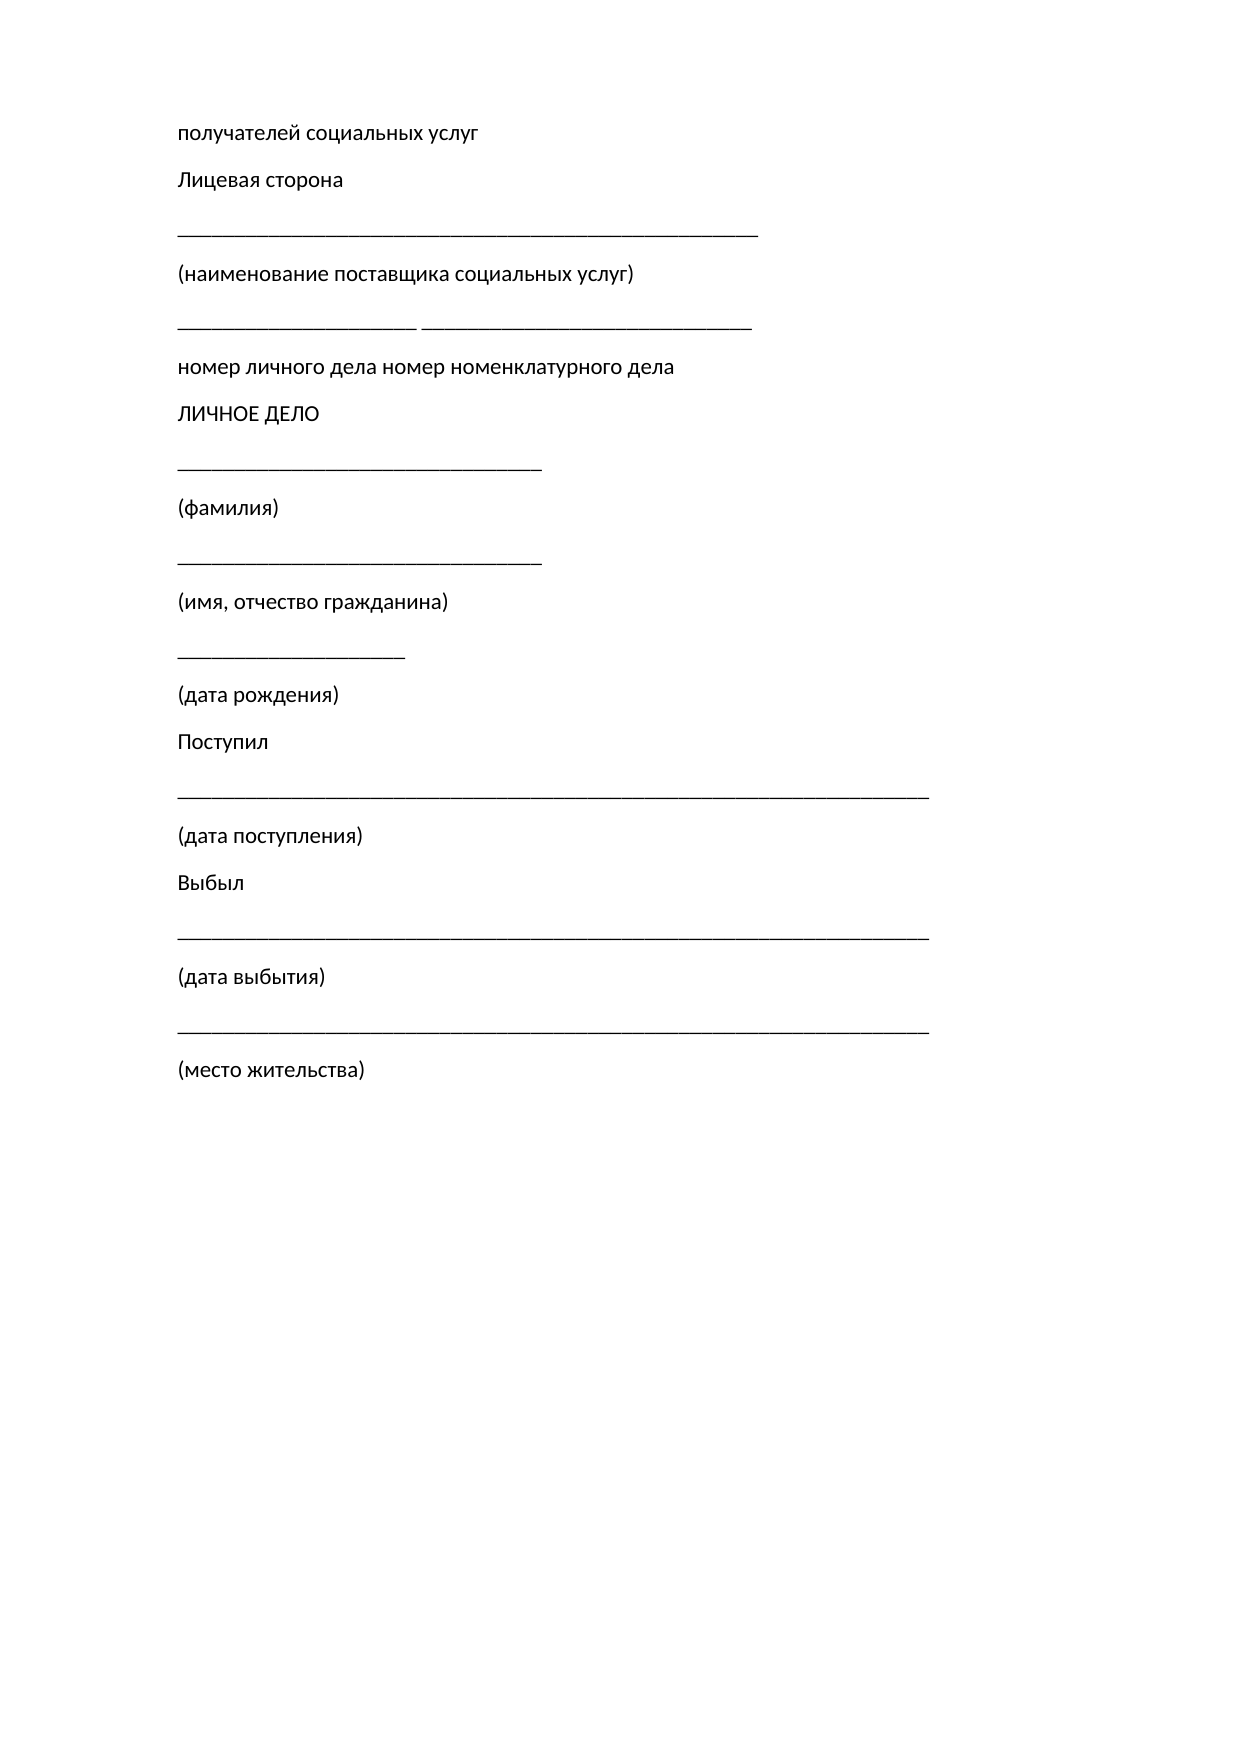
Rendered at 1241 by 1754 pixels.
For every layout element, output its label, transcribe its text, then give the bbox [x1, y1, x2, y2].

text ________________________________ [177, 540, 1152, 568]
text номер личного дела номер номенклатурного дела [177, 352, 1152, 381]
text (дата рождения) [177, 681, 1152, 709]
text ЛИЧНОЕ ДЕЛО [177, 399, 1152, 427]
text (дата выбытия) [177, 962, 1152, 990]
text __________________________________________________________________ [177, 915, 1152, 943]
text ___________________________________________________ [177, 212, 1152, 240]
text __________________________________________________________________ [177, 1009, 1152, 1037]
text (наименование поставщика социальных услуг) [177, 259, 1152, 287]
text (дата поступления) [177, 821, 1152, 849]
text _____________________ _____________________________ [177, 306, 1152, 334]
text Выбыл [177, 868, 1152, 896]
text получателей социальных услуг [177, 118, 1152, 146]
text (фамилия) [177, 493, 1152, 521]
text (место жительства) [177, 1056, 1152, 1084]
text Лицевая сторона [177, 165, 1152, 193]
text (имя, отчество гражданина) [177, 587, 1152, 615]
text Поступил [177, 727, 1152, 756]
text ____________________ [177, 634, 1152, 662]
text ________________________________ [177, 446, 1152, 474]
text __________________________________________________________________ [177, 774, 1152, 802]
